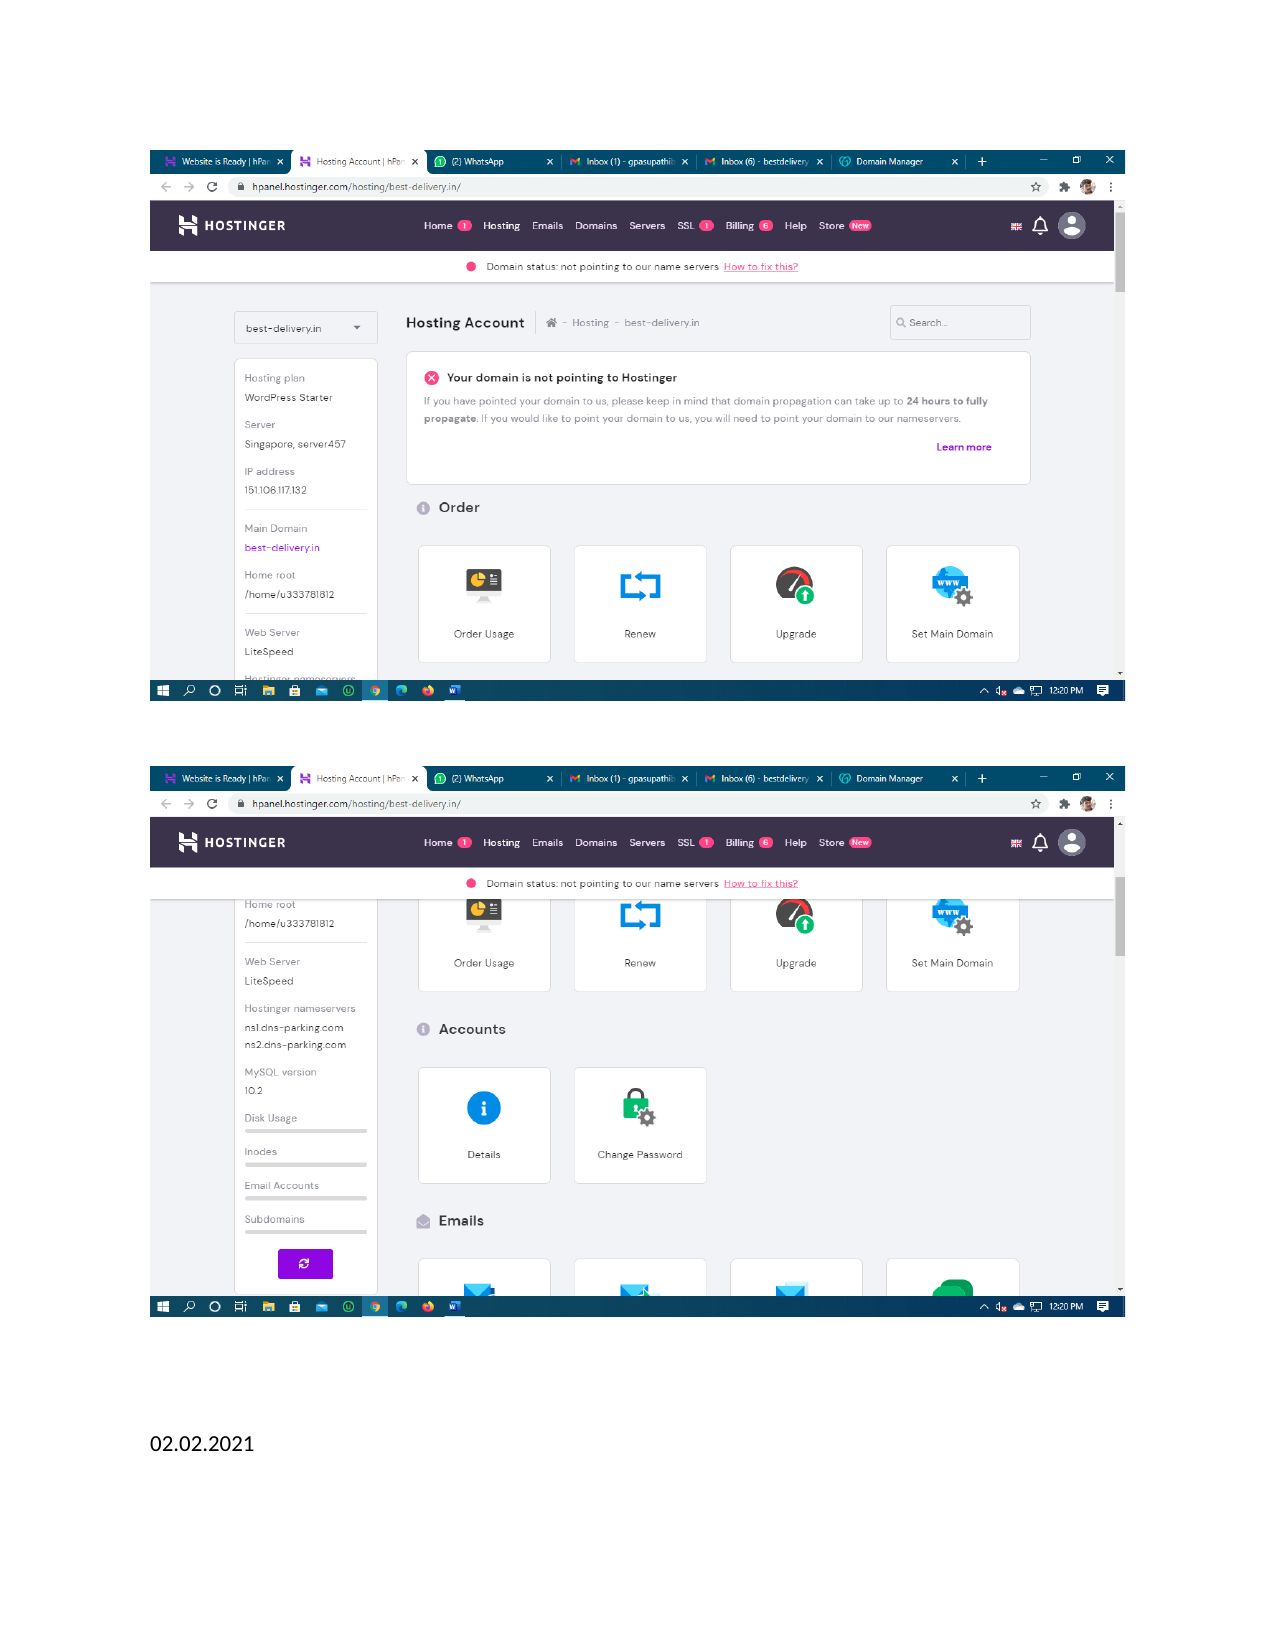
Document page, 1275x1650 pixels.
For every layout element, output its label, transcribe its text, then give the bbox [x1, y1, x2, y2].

picture [706, 159, 714, 164]
picture [166, 774, 175, 783]
picture [435, 157, 445, 166]
picture [706, 776, 714, 781]
text 02.02.2021 [150, 1429, 1125, 1458]
picture [166, 157, 175, 166]
picture [150, 150, 1125, 701]
picture [571, 776, 579, 781]
picture [435, 774, 445, 783]
picture [150, 766, 1125, 1317]
picture [571, 159, 579, 164]
